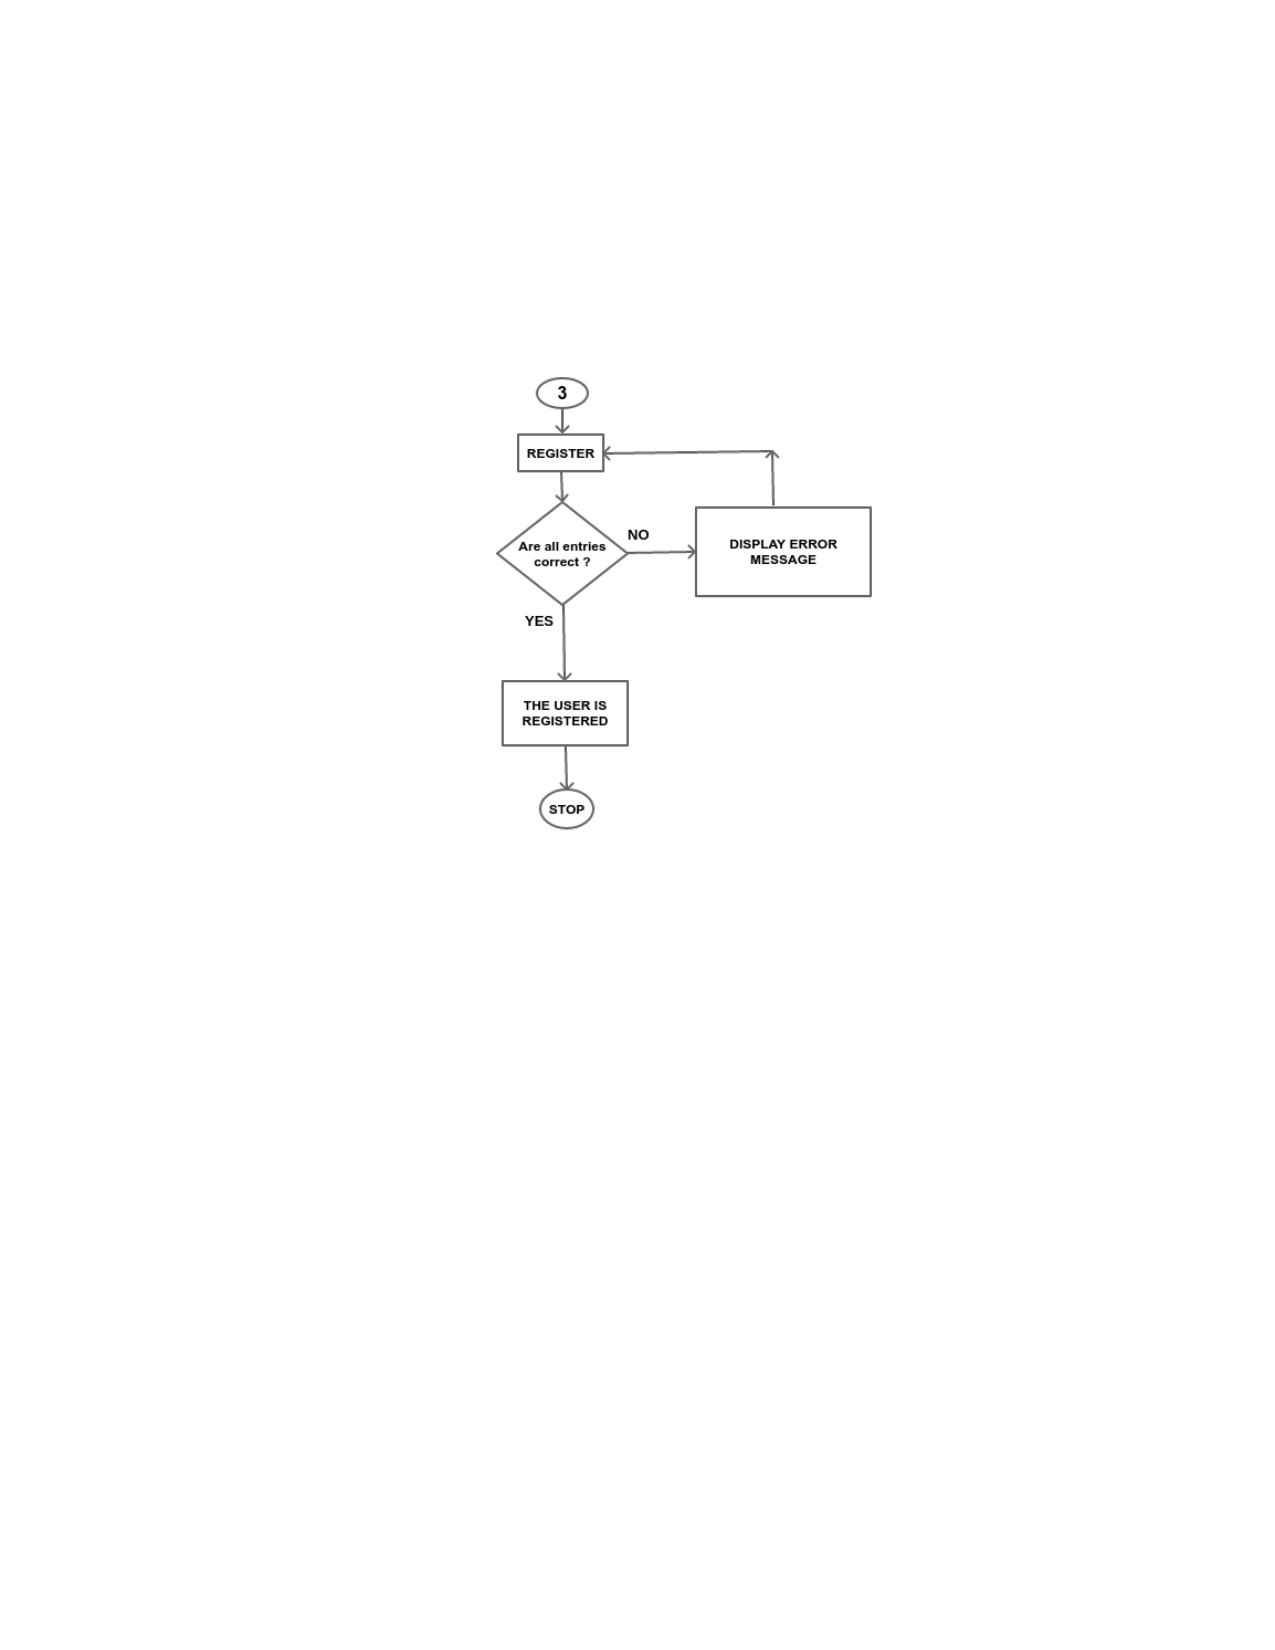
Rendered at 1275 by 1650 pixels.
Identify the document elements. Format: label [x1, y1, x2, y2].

picture [115, 354, 1106, 1035]
